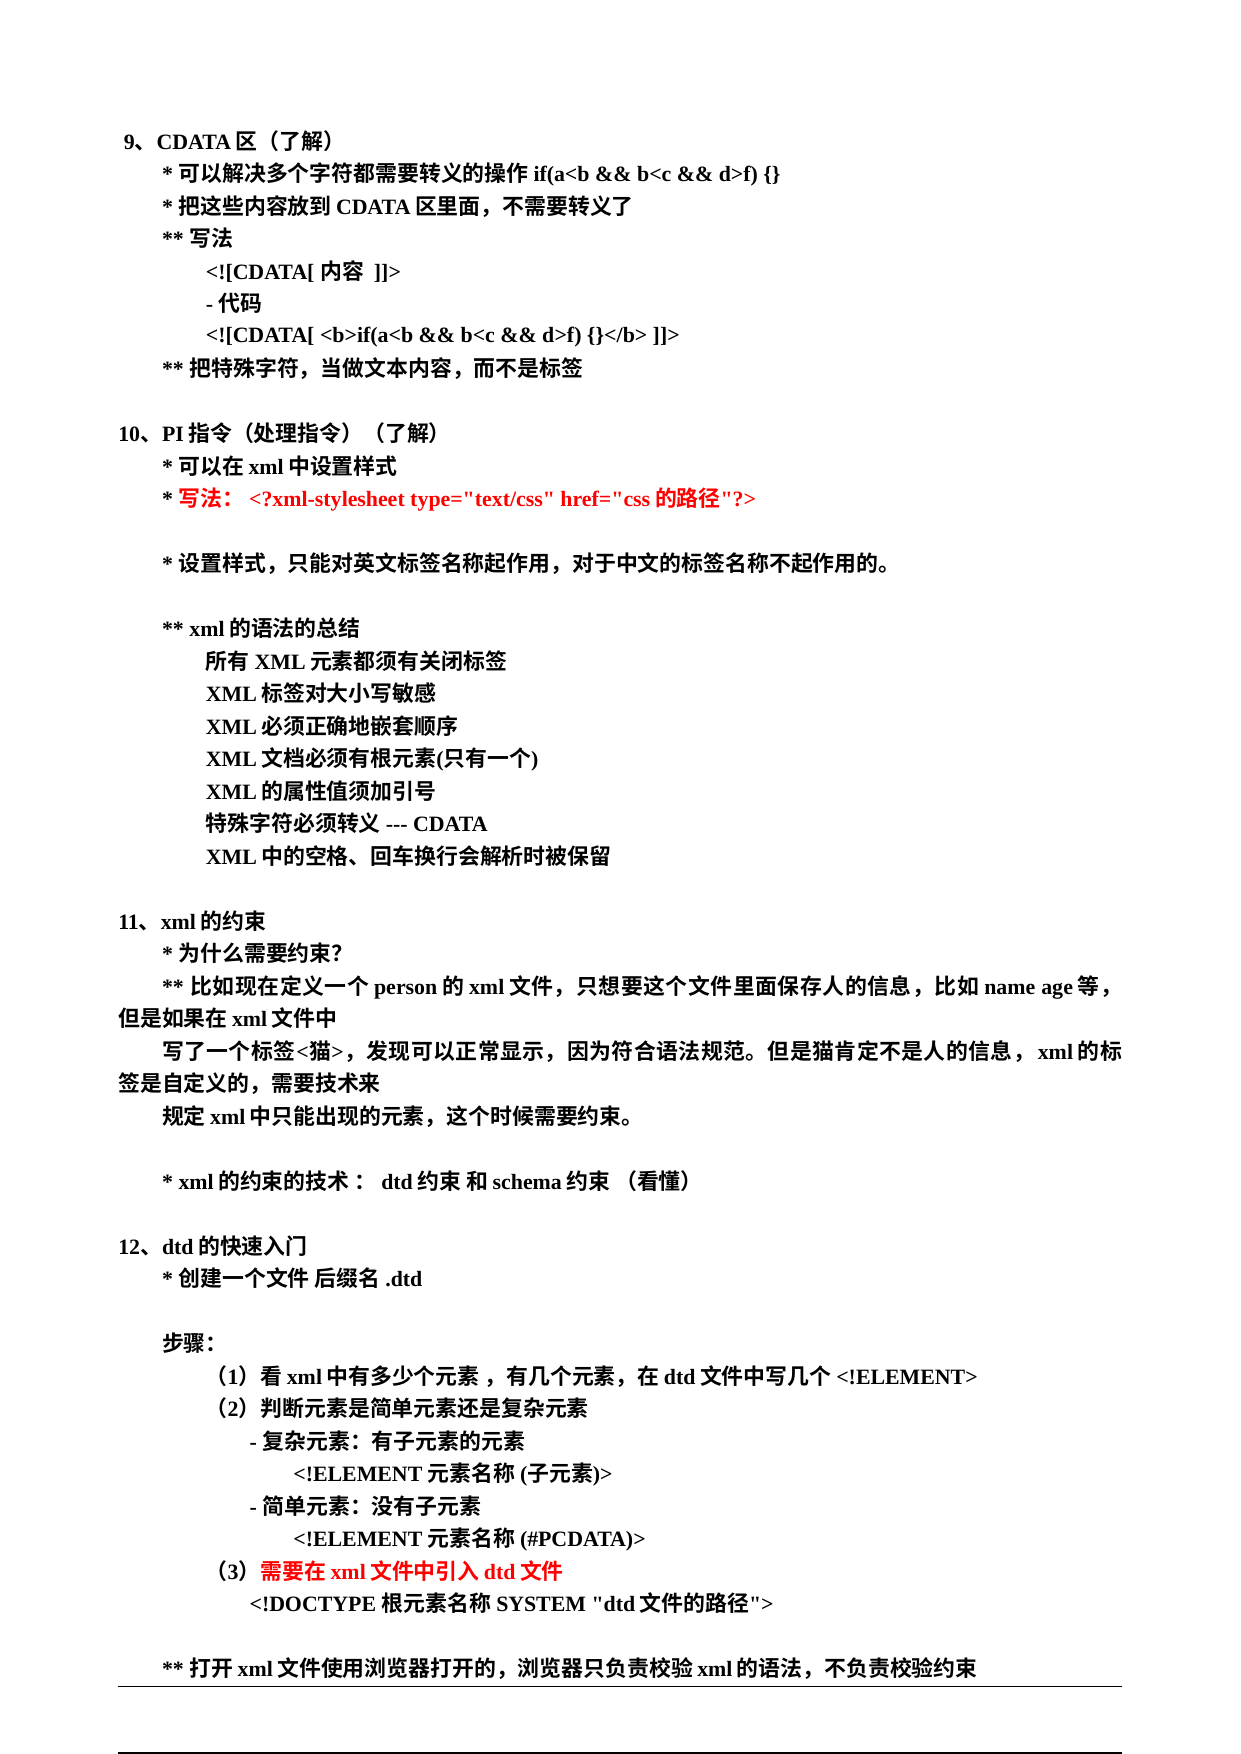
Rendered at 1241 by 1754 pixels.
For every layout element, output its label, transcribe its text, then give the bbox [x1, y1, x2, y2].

text ** 把特殊字符，当做文本内容，而不是标签 [118, 351, 1122, 383]
text ** 比如现在定义一个person的xml文件，只想要这个文件里面保存人的信息，比如name age等，但是如果在xml文件中 [118, 968, 1122, 1033]
text * 为什么需要约束？ [118, 936, 1122, 968]
text * 可以解决多个字符都需要转义的操作 if(a<b && b<c && d>f) {} [118, 156, 1122, 188]
text <![CDATA[ <b>if(a<b && b<c && d>f) {}</b> ]]> [118, 318, 1122, 351]
text 9、CDATA区（了解） [118, 123, 1122, 156]
text - 复杂元素：有子元素的元素 [118, 1423, 1122, 1456]
text 特殊字符必须转义 --- CDATA [118, 806, 1122, 838]
text * xml的约束的技术 ： dtd约束 和 schema约束 （看懂） [118, 1163, 1122, 1196]
text * 可以在xml中设置样式 [118, 448, 1122, 481]
text ** 打开xml文件使用浏览器打开的，浏览器只负责校验xml的语法，不负责校验约束 [118, 1651, 1122, 1683]
text XML 必须正确地嵌套顺序 [118, 708, 1122, 741]
text 所有 XML 元素都须有关闭标签 [118, 643, 1122, 676]
text XML 标签对大小写敏感 [118, 676, 1122, 708]
text 12、dtd的快速入门 [118, 1228, 1122, 1261]
text XML 文档必须有根元素(只有一个) [118, 741, 1122, 773]
text * 设置样式，只能对英文标签名称起作用，对于中文的标签名称不起作用的。 [118, 546, 1122, 578]
text （2）判断元素是简单元素还是复杂元素 [118, 1391, 1122, 1423]
text <!ELEMENT 元素名称 (子元素)> [118, 1456, 1122, 1488]
text 10、PI指令（处理指令）（了解） [118, 416, 1122, 448]
text <!DOCTYPE 根元素名称 SYSTEM "dtd文件的路径"> [118, 1586, 1122, 1618]
text XML 的属性值须加引号 [118, 773, 1122, 806]
text （3）需要在xml文件中引入dtd文件 [118, 1553, 1122, 1586]
text - 代码 [118, 286, 1122, 318]
text （1）看xml中有多少个元素 ，有几个元素，在dtd文件中写几个 <!ELEMENT> [118, 1358, 1122, 1391]
text ** xml的语法的总结 [118, 611, 1122, 643]
text 11、xml的约束 [118, 903, 1122, 936]
text * 创建一个文件 后缀名 .dtd [118, 1261, 1122, 1293]
text * 把这些内容放到CDATA区里面，不需要转义了 [118, 188, 1122, 221]
text 写了一个标签<猫>，发现可以正常显示，因为符合语法规范。但是猫肯定不是人的信息，xml的标签是自定义的，需要技术来 [118, 1033, 1122, 1098]
text 步骤： [118, 1326, 1122, 1358]
text XML 中的空格、回车换行会解析时被保留 [118, 838, 1122, 871]
text <!ELEMENT 元素名称 (#PCDATA)> [118, 1521, 1122, 1553]
text * 写法： <?xml-stylesheet type="text/css" href="css的路径"?> [118, 481, 1122, 513]
text ** 写法 [118, 221, 1122, 253]
text - 简单元素：没有子元素 [118, 1488, 1122, 1521]
text 规定xml中只能出现的元素，这个时候需要约束。 [118, 1098, 1122, 1131]
text <![CDATA[ 内容 ]]> [118, 253, 1122, 286]
